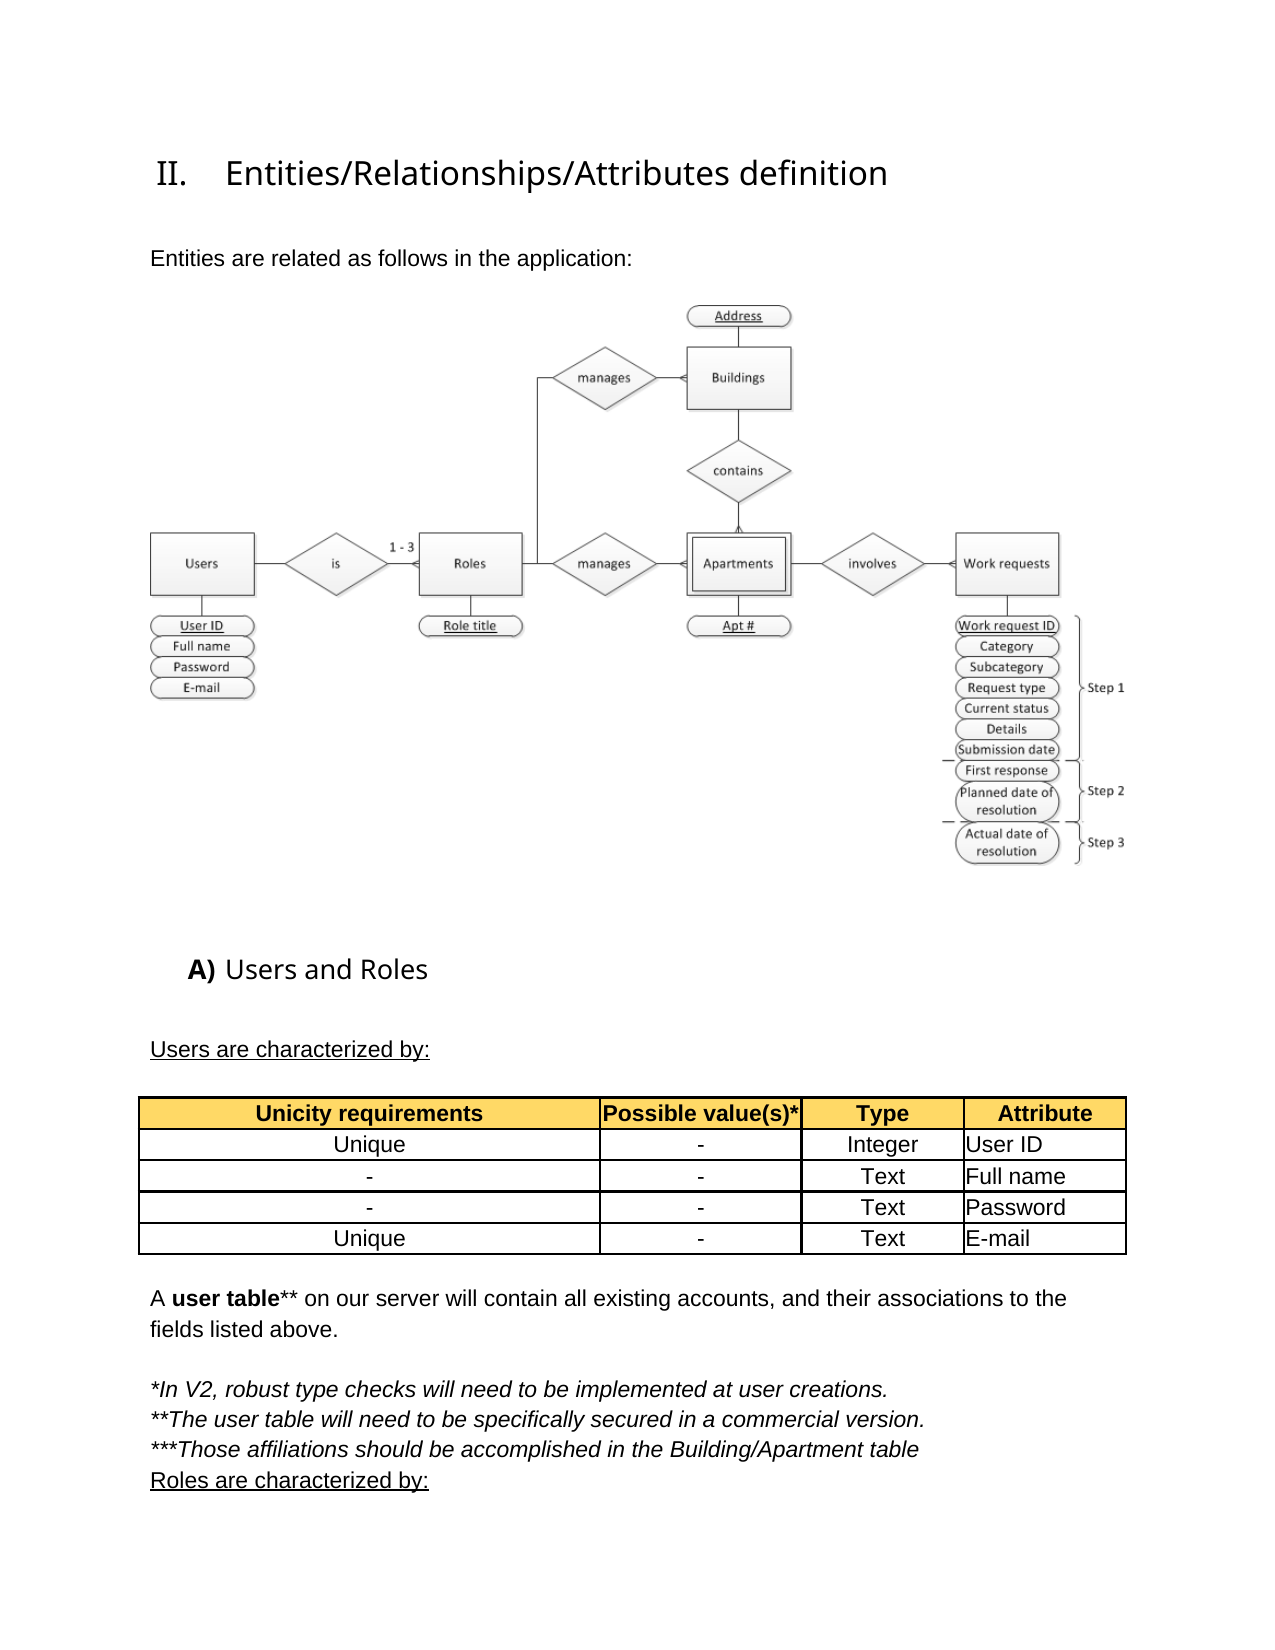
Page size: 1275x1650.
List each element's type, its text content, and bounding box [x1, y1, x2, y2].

table_cell - [601, 1161, 800, 1190]
table_header Possible value(s)* [601, 1099, 800, 1128]
table_cell - [140, 1193, 599, 1222]
text Entities are related as follows in the application: [150, 245, 1125, 271]
text A user table** on our server will contain all existing accounts, and their associations to the fields listed above. [150, 1285, 1125, 1342]
table_cell E-mail [965, 1224, 1125, 1253]
table_cell - [601, 1193, 800, 1222]
text Roles are characterized by: [150, 1467, 1125, 1493]
table_cell User ID [965, 1130, 1125, 1159]
text ***Those affiliations should be accomplished in the Building/Apartment table [150, 1436, 1125, 1463]
table_header Unicity requirements [140, 1099, 599, 1128]
table_cell Integer [803, 1130, 963, 1159]
picture [150, 305, 1125, 866]
table_cell Full name [965, 1161, 1125, 1190]
table_header Type [803, 1099, 963, 1128]
table_cell - [601, 1224, 800, 1253]
table_header Attribute [965, 1099, 1125, 1128]
table_cell Text [803, 1193, 963, 1222]
table_cell - [601, 1130, 800, 1159]
table_cell - [140, 1161, 599, 1190]
text Users are characterized by: [150, 1036, 1125, 1062]
subtitle Users and Roles [188, 951, 1125, 988]
table_cell Text [803, 1224, 963, 1253]
table_cell Unique [140, 1224, 599, 1253]
table_cell Password [965, 1193, 1125, 1222]
text *In V2, robust type checks will need to be implemented at user creations. [150, 1376, 1125, 1402]
table_cell Unique [140, 1130, 599, 1159]
subtitle Entities/Relationships/Attributes definition [188, 150, 1125, 195]
text **The user table will need to be specifically secured in a commercial version. [150, 1406, 1125, 1433]
table_cell Text [803, 1161, 963, 1190]
